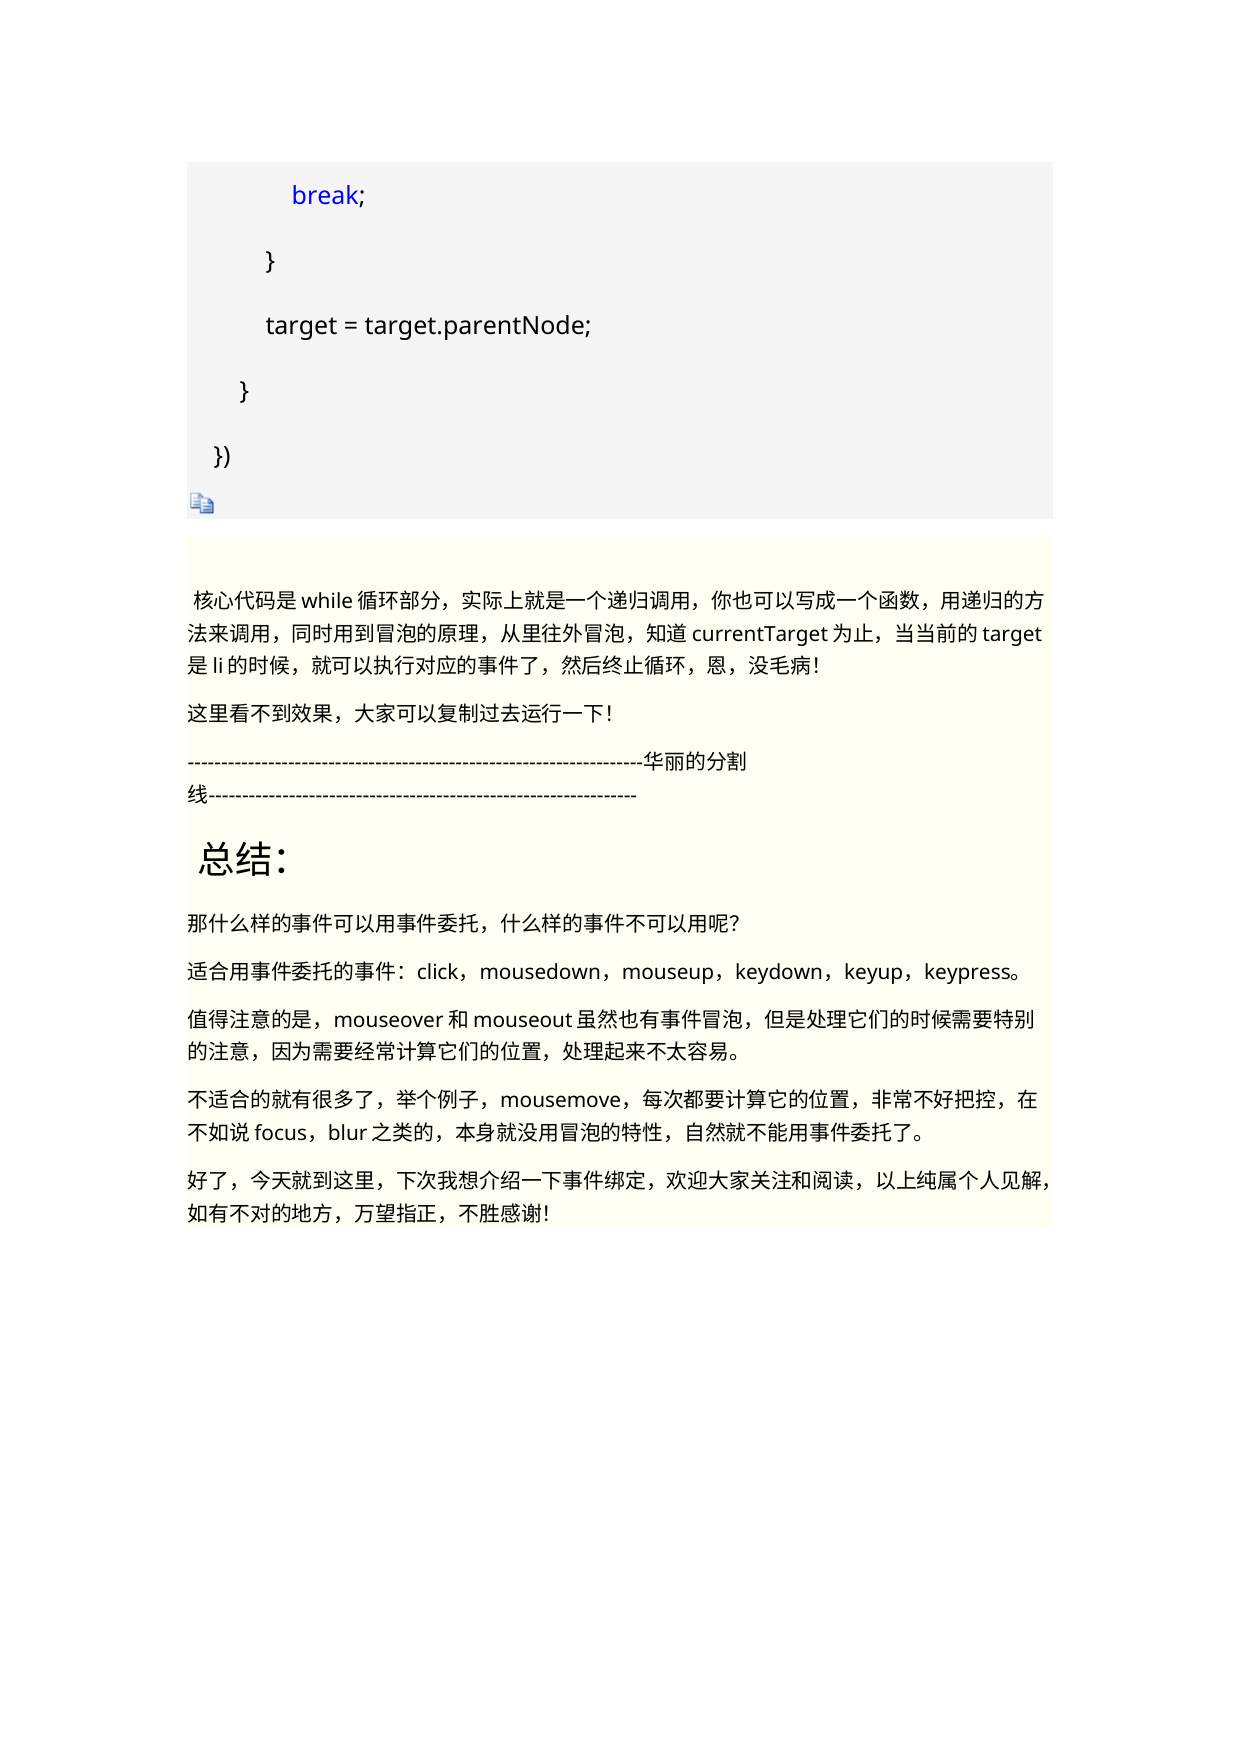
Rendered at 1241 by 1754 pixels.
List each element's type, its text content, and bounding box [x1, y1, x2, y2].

text --------------------------------------------------------------------华丽的分割线---------------------------------------------------------------- [187, 744, 1053, 809]
text target = target.parentNode; [187, 292, 1053, 357]
text 总结： [187, 825, 1053, 890]
text 这里看不到效果，大家可以复制过去运行一下！ [187, 696, 1053, 729]
text } [187, 357, 1053, 422]
picture [187, 487, 219, 519]
text 适合用事件委托的事件：click，mousedown，mouseup，keydown，keyup，keypress。 [187, 954, 1053, 986]
text } [187, 227, 1053, 292]
text 不适合的就有很多了，举个例子，mousemove，每次都要计算它的位置，非常不好把控，在不如说focus，blur之类的，本身就没用冒泡的特性，自然就不能用事件委托了。 [187, 1083, 1053, 1148]
text 那什么样的事件可以用事件委托，什么样的事件不可以用呢？ [187, 906, 1053, 938]
text 值得注意的是，mouseover和mouseout虽然也有事件冒泡，但是处理它们的时候需要特别的注意，因为需要经常计算它们的位置，处理起来不太容易。 [187, 1002, 1053, 1067]
text break; [187, 162, 1053, 227]
text 好了，今天就到这里，下次我想介绍一下事件绑定，欢迎大家关注和阅读，以上纯属个人见解，如有不对的地方，万望指正，不胜感谢！ [187, 1163, 1053, 1228]
text 核心代码是while循环部分，实际上就是一个递归调用，你也可以写成一个函数，用递归的方法来调用，同时用到冒泡的原理，从里往外冒泡，知道currentTarget为止，当当前的target是li的时候，就可以执行对应的事件了，然后终止循环，恩，没毛病！ [187, 583, 1053, 681]
text }) [187, 422, 1053, 487]
